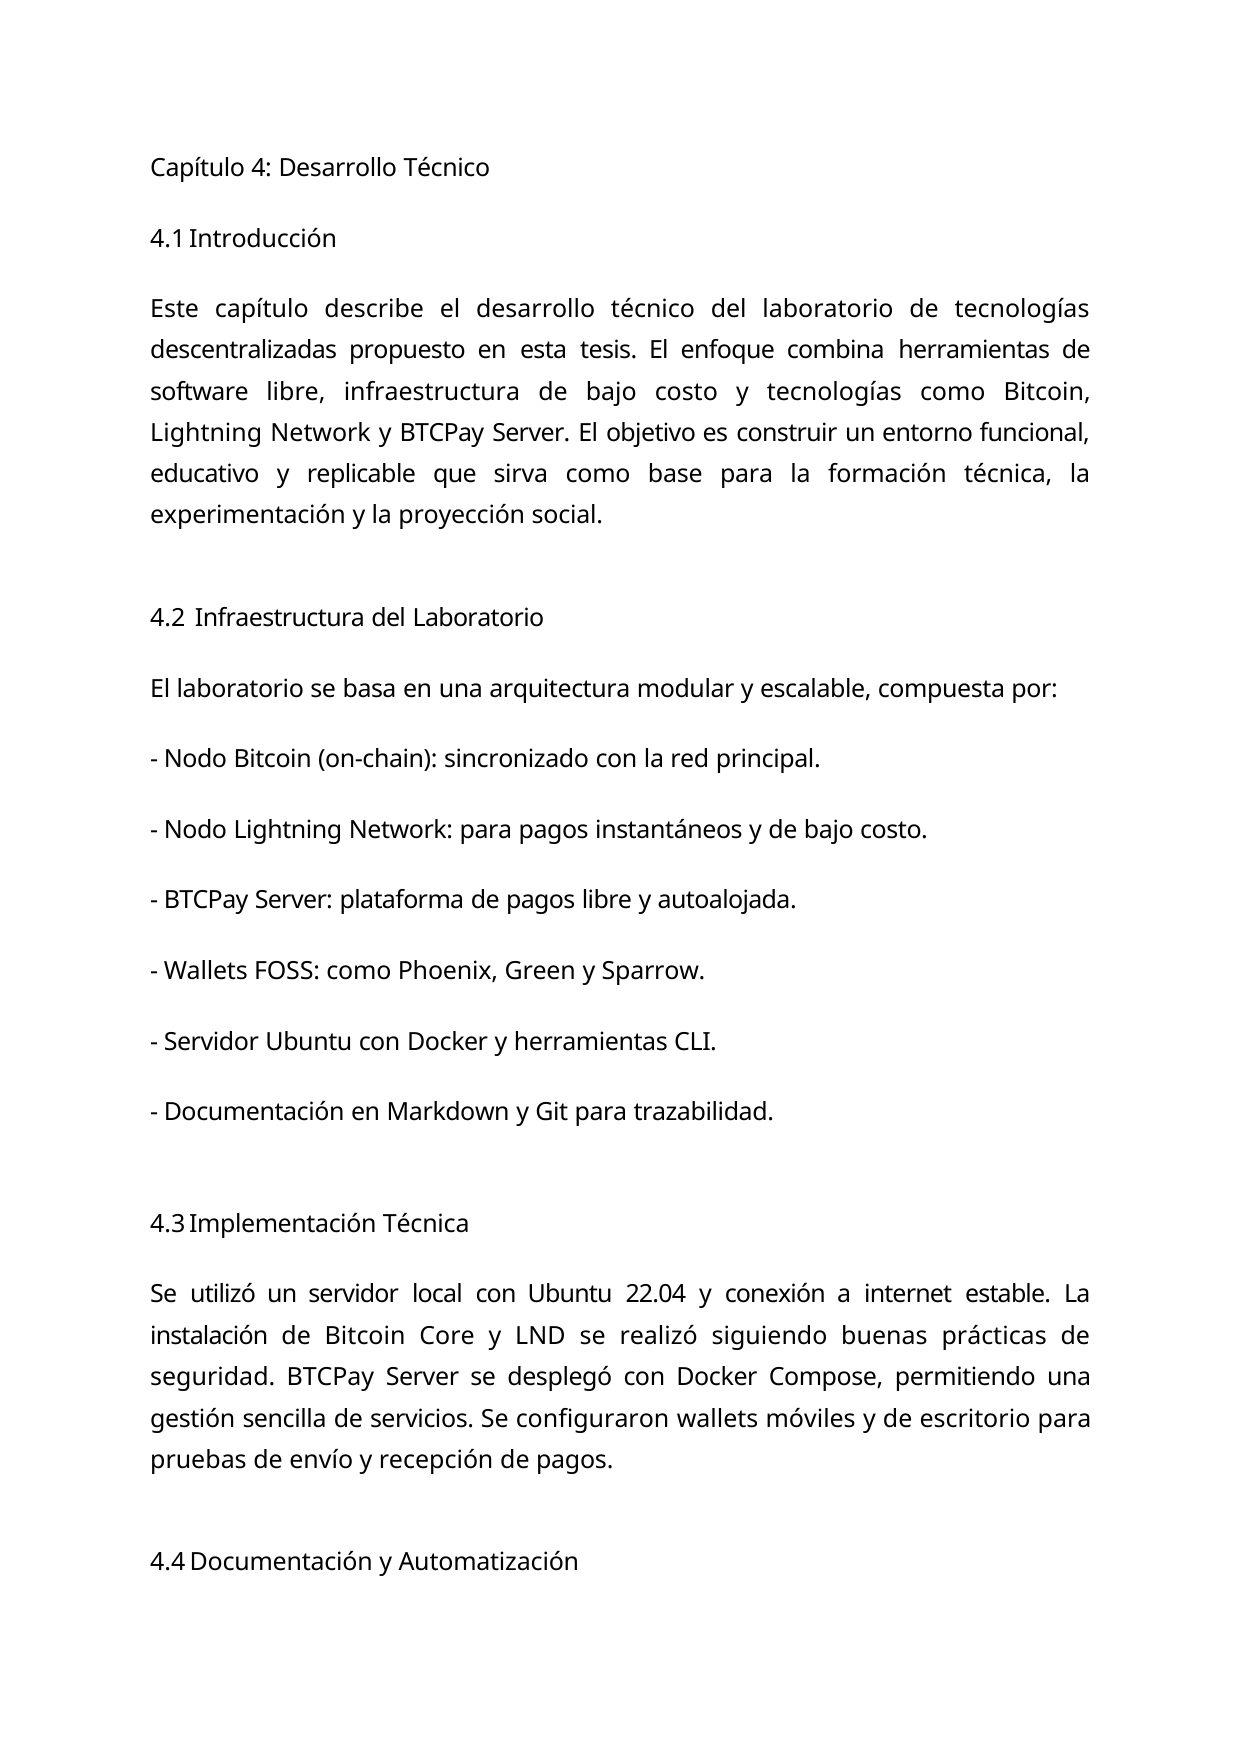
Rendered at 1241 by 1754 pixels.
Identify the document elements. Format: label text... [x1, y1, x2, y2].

list Servidor Ubuntu con Docker y herramientas CLI. [150, 1023, 1093, 1057]
list Infraestructura del Laboratorio [150, 600, 1093, 634]
text Se utilizó un servidor local con Ubuntu 22.04 y conexión a internet estable. La instalación de Bitcoin Core y LND se realizó siguiendo buenas prácticas de seguridad. BTCPay Server se desplegó con Docker Compose, permitiendo una gestión sencilla de servicios. Se configuraron wallets móviles y de escritorio para pruebas de envío y recepción de pagos. [150, 1276, 1091, 1476]
text Este capítulo describe el desarrollo técnico del laboratorio de tecnologías descentralizadas propuesto en esta tesis. El enfoque combina herramientas de software libre, infraestructura de bajo costo y tecnologías como Bitcoin, Lightning Network y BTCPay Server. El objetivo es construir un entorno funcional, educativo y replicable que sirva como base para la formación técnica, la experimentación y la proyección social. [150, 291, 1091, 531]
text El laboratorio se basa en una arquitectura modular y escalable, compuesta por: [150, 670, 1093, 704]
list Documentación en Markdown y Git para trazabilidad. [150, 1094, 1093, 1128]
list Nodo Bitcoin (on-chain): sincronizado con la red principal. [150, 741, 1093, 775]
list BTCPay Server: plataforma de pagos libre y autoalojada. [150, 882, 1093, 916]
list Wallets FOSS: como Phoenix, Green y Sparrow. [150, 952, 1093, 986]
list Implementación Técnica [150, 1206, 1093, 1240]
list Introducción [150, 221, 1093, 254]
list Nodo Lightning Network: para pagos instantáneos y de bajo costo. [150, 811, 1093, 845]
text Capítulo 4: Desarrollo Técnico [150, 150, 1093, 184]
list Documentación y Automatización [150, 1544, 1093, 1578]
